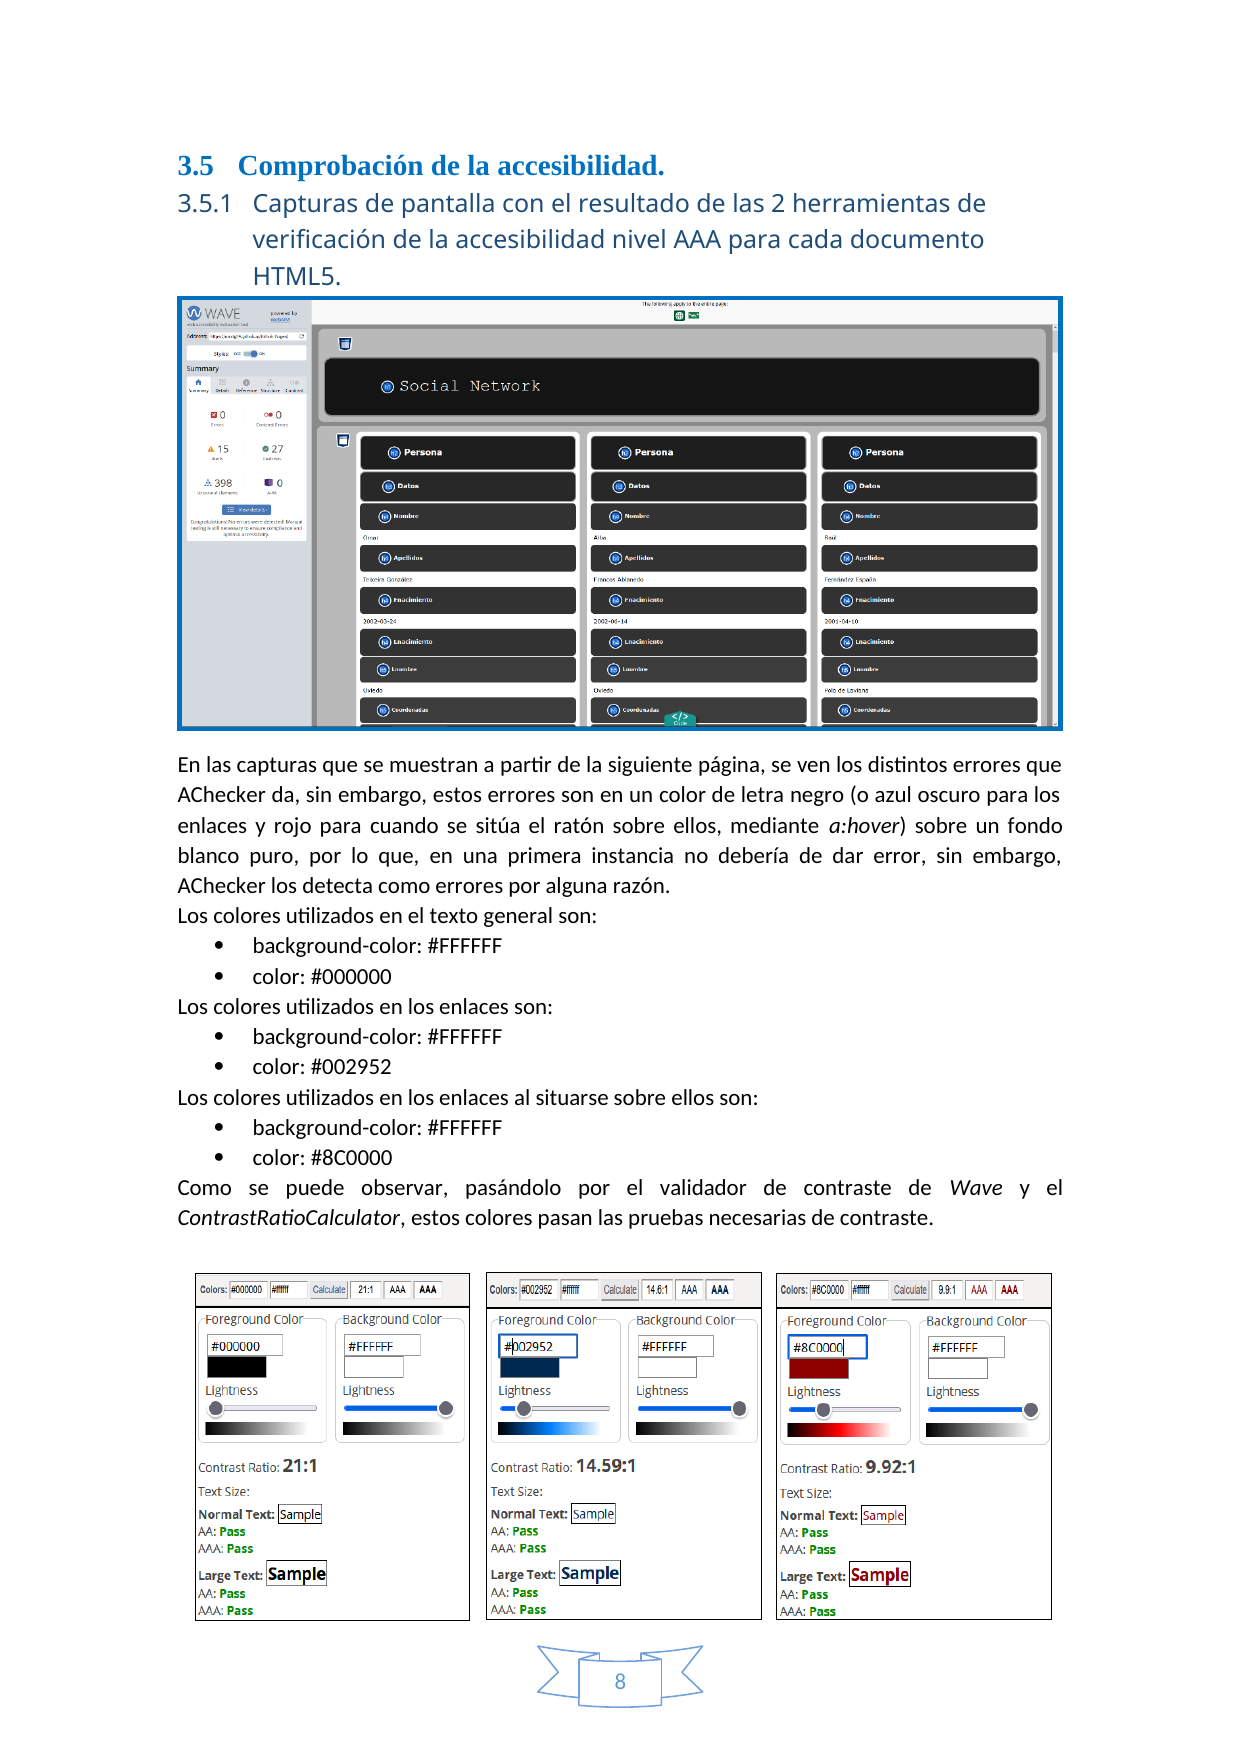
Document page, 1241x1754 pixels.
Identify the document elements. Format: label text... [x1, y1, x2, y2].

text Los colores utilizados en los enlaces al situarse sobre ellos son: [177, 1083, 1063, 1111]
list color: #000000 [215, 962, 1063, 990]
list background-color: #FFFFFF [215, 1113, 1063, 1141]
picture [487, 1309, 761, 1619]
picture [487, 1273, 761, 1307]
picture [777, 1274, 1051, 1307]
picture [182, 300, 1058, 727]
list background-color: #FFFFFF [215, 932, 1063, 959]
text En las capturas que se muestran a partir de la siguiente página, se ven los distintos errores que AChecker da, sin embargo, estos errores son en un color de letra negro (o azul oscuro para los enlaces y rojo para cuando se sitúa el ratón sobre ellos, mediante a:hover) sobre un fondo blanco puro, por lo que, en una primera instancia no debería de dar error, sin embargo, AChecker los detecta como errores por alguna razón. [177, 750, 1063, 899]
list background-color: #FFFFFF [215, 1022, 1063, 1050]
text Los colores utilizados en el texto general son: [177, 901, 1063, 929]
subtitle Capturas de pantalla con el resultado de las 2 herramientas de verificación de la accesibilidad nivel AAA para cada documento HTML5. [177, 185, 1063, 293]
list color: #8C0000 [215, 1143, 1063, 1171]
subtitle Comprobación de la accesibilidad. [177, 148, 1063, 181]
picture [196, 1274, 469, 1306]
text Los colores utilizados en los enlaces son: [177, 992, 1063, 1020]
picture [196, 1308, 469, 1620]
text Como se puede observar, pasándolo por el validador de contraste de Wave y el ContrastRatioCalculator, estos colores pasan las pruebas necesarias de contraste. [177, 1173, 1063, 1231]
list color: #002952 [215, 1052, 1063, 1080]
picture [777, 1309, 1051, 1619]
